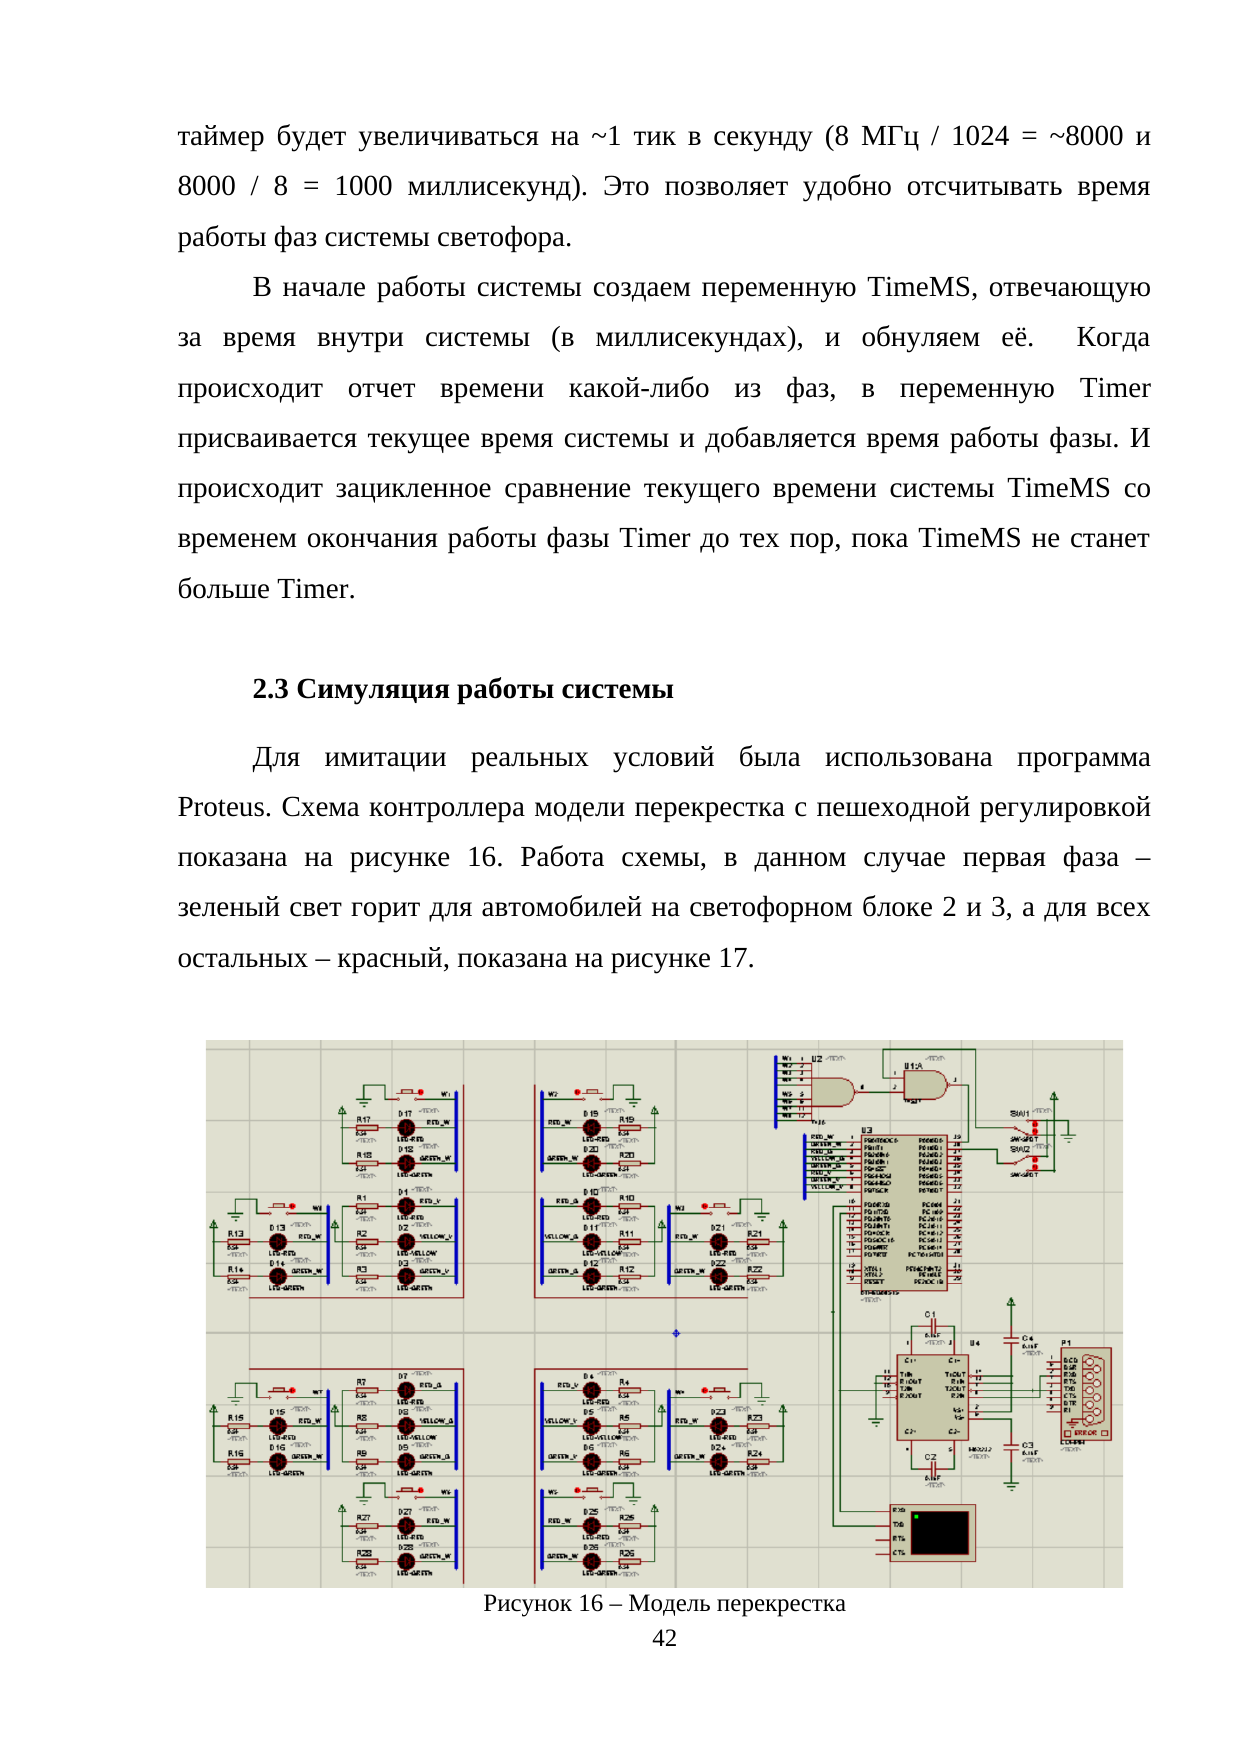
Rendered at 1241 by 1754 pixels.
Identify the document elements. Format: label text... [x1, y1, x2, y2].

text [177, 118, 1152, 252]
picture [205, 1040, 1124, 1588]
text В начале работы системы создаем переменную TimeMS, отвечающую за время внутри системы (в миллисекундах), и обнуляем её. Когда происходит отчет времени какой-либо из фаз, в переменную Timer присваивается текущее время системы и добавляется время работы фазы. И происходит зацикленное сравнение текущего времени системы TimeMS со временем окончания работы фазы Timer до тех пор, пока TimeMS не станет больше Timer. [177, 269, 1152, 604]
text 2.3 Симуляция работы системы [177, 672, 1152, 705]
text Рисунок 16 – Модель перекрестка [177, 1588, 1152, 1617]
text Для имитации реальных условий была использована программа Proteus. Схема контроллера модели перекрестка с пешеходной регулировкой показана на рисунке 16. Работа схемы, в данном случае первая фаза – зеленый свет горит для автомобилей на светофорном блоке 2 и 3, а для всех остальных – красный, показана на рисунке 17. [177, 739, 1152, 973]
